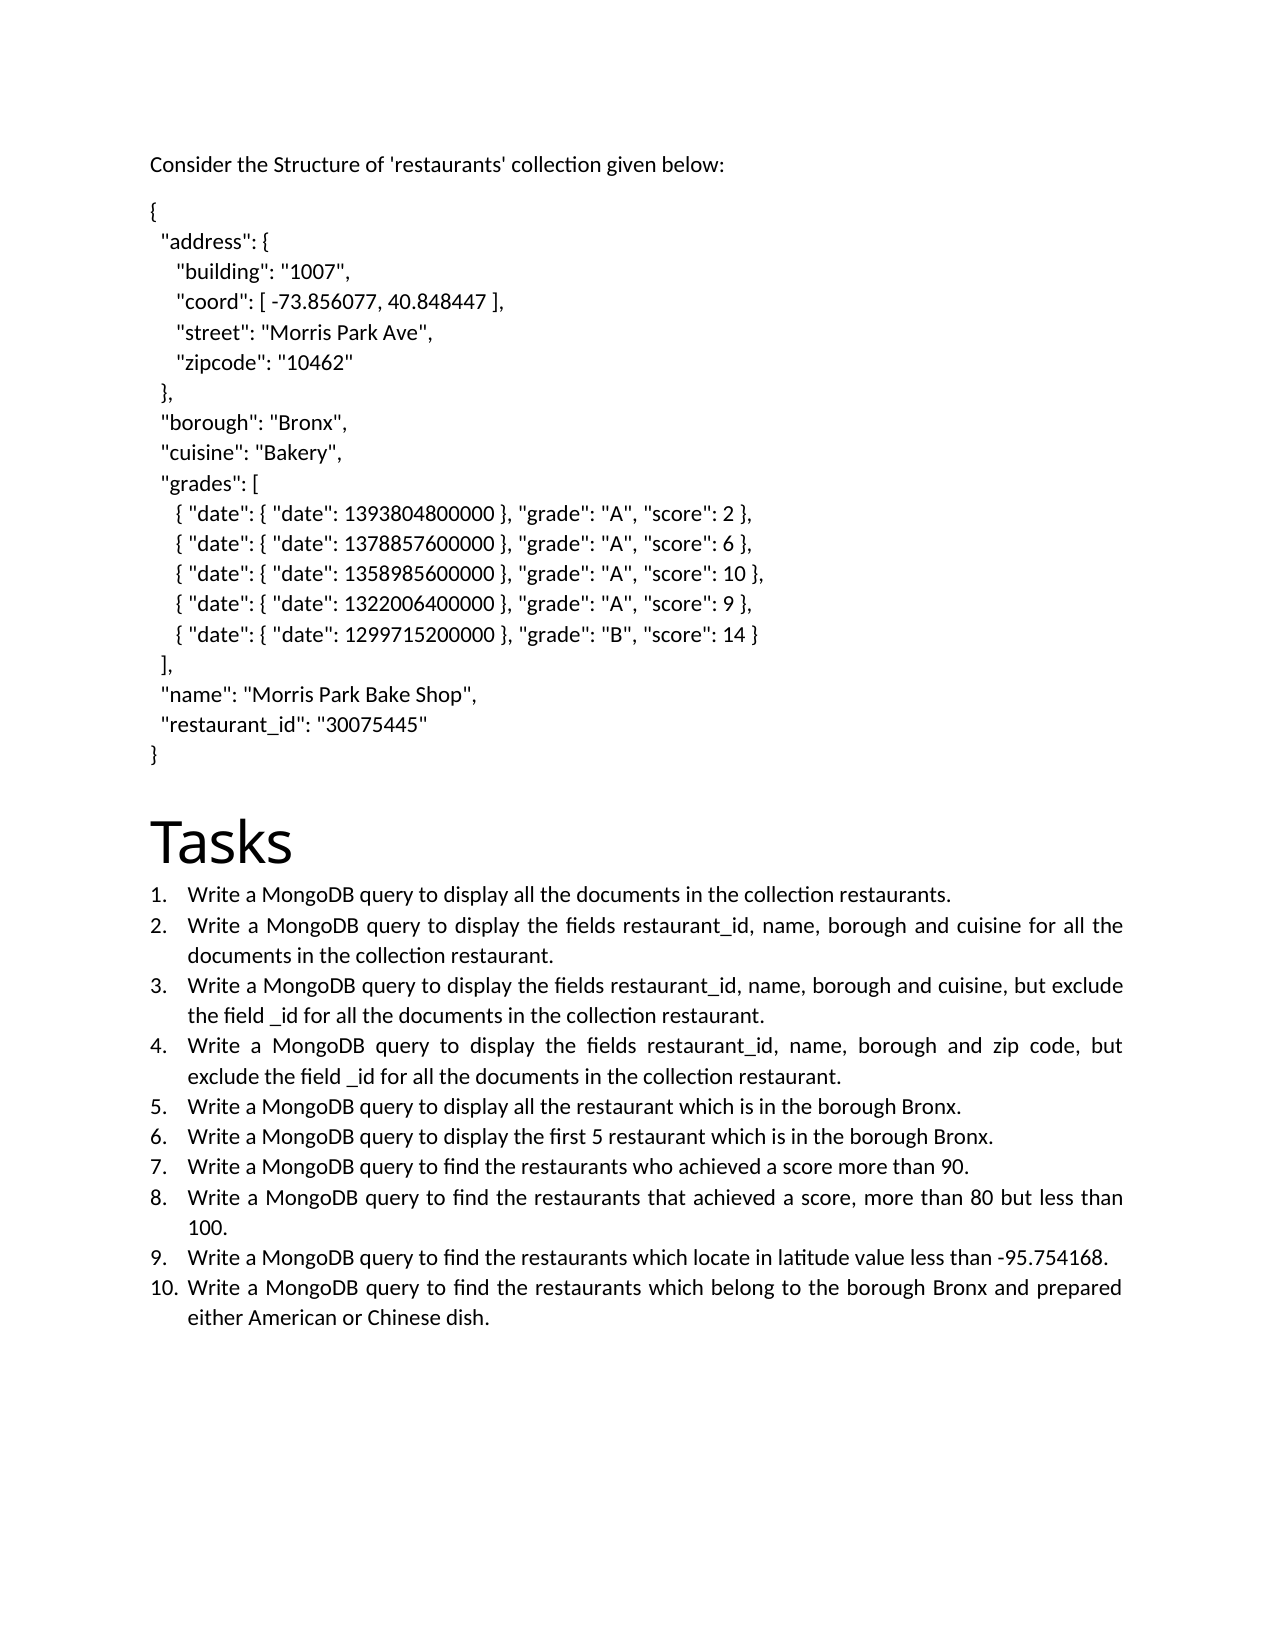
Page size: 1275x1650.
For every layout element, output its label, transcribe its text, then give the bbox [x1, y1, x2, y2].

list Write a MongoDB query to display all the restaurant which is in the borough Bronx. [150, 1092, 1125, 1120]
title Tasks [150, 801, 1125, 881]
text { "date": { "date": 1393804800000 }, "grade": "A", "score": 2 }, [150, 499, 1125, 527]
text "coord": [ -73.856077, 40.848447 ], [150, 287, 1125, 316]
list Write a MongoDB query to find the restaurants who achieved a score more than 90. [150, 1152, 1125, 1180]
text { [150, 197, 1125, 225]
text Consider the Structure of 'restaurants' collection given below: [150, 150, 1125, 178]
text "restaurant_id": "30075445" [150, 710, 1125, 738]
text "address": { [150, 227, 1125, 255]
text { "date": { "date": 1358985600000 }, "grade": "A", "score": 10 }, [150, 559, 1125, 587]
text "borough": "Bronx", [150, 408, 1125, 436]
text ], [150, 650, 1125, 678]
list Write a MongoDB query to find the restaurants that achieved a score, more than 80 but less than 100. [150, 1183, 1125, 1241]
text "name": "Morris Park Bake Shop", [150, 680, 1125, 708]
text { "date": { "date": 1322006400000 }, "grade": "A", "score": 9 }, [150, 589, 1125, 618]
text "grades": [ [150, 469, 1125, 497]
list Write a MongoDB query to display the first 5 restaurant which is in the borough Bronx. [150, 1122, 1125, 1150]
text { "date": { "date": 1299715200000 }, "grade": "B", "score": 14 } [150, 620, 1125, 648]
list Write a MongoDB query to find the restaurants which locate in latitude value less than -95.754168. [150, 1243, 1125, 1271]
list Write a MongoDB query to display the fields restaurant_id, name, borough and cuisine for all the documents in the collection restaurant. [150, 911, 1125, 969]
list Write a MongoDB query to find the restaurants which belong to the borough Bronx and prepared either American or Chinese dish. [150, 1273, 1125, 1331]
text } [150, 741, 1125, 769]
text "zipcode": "10462" [150, 348, 1125, 376]
text "cuisine": "Bakery", [150, 438, 1125, 467]
list Write a MongoDB query to display the fields restaurant_id, name, borough and cuisine, but exclude the field _id for all the documents in the collection restaurant. [150, 971, 1125, 1029]
list Write a MongoDB query to display the fields restaurant_id, name, borough and zip code, but exclude the field _id for all the documents in the collection restaurant. [150, 1032, 1125, 1090]
text }, [150, 378, 1125, 406]
list Write a MongoDB query to display all the documents in the collection restaurants. [150, 881, 1125, 908]
text "street": "Morris Park Ave", [150, 318, 1125, 346]
text { "date": { "date": 1378857600000 }, "grade": "A", "score": 6 }, [150, 529, 1125, 557]
text "building": "1007", [150, 257, 1125, 285]
